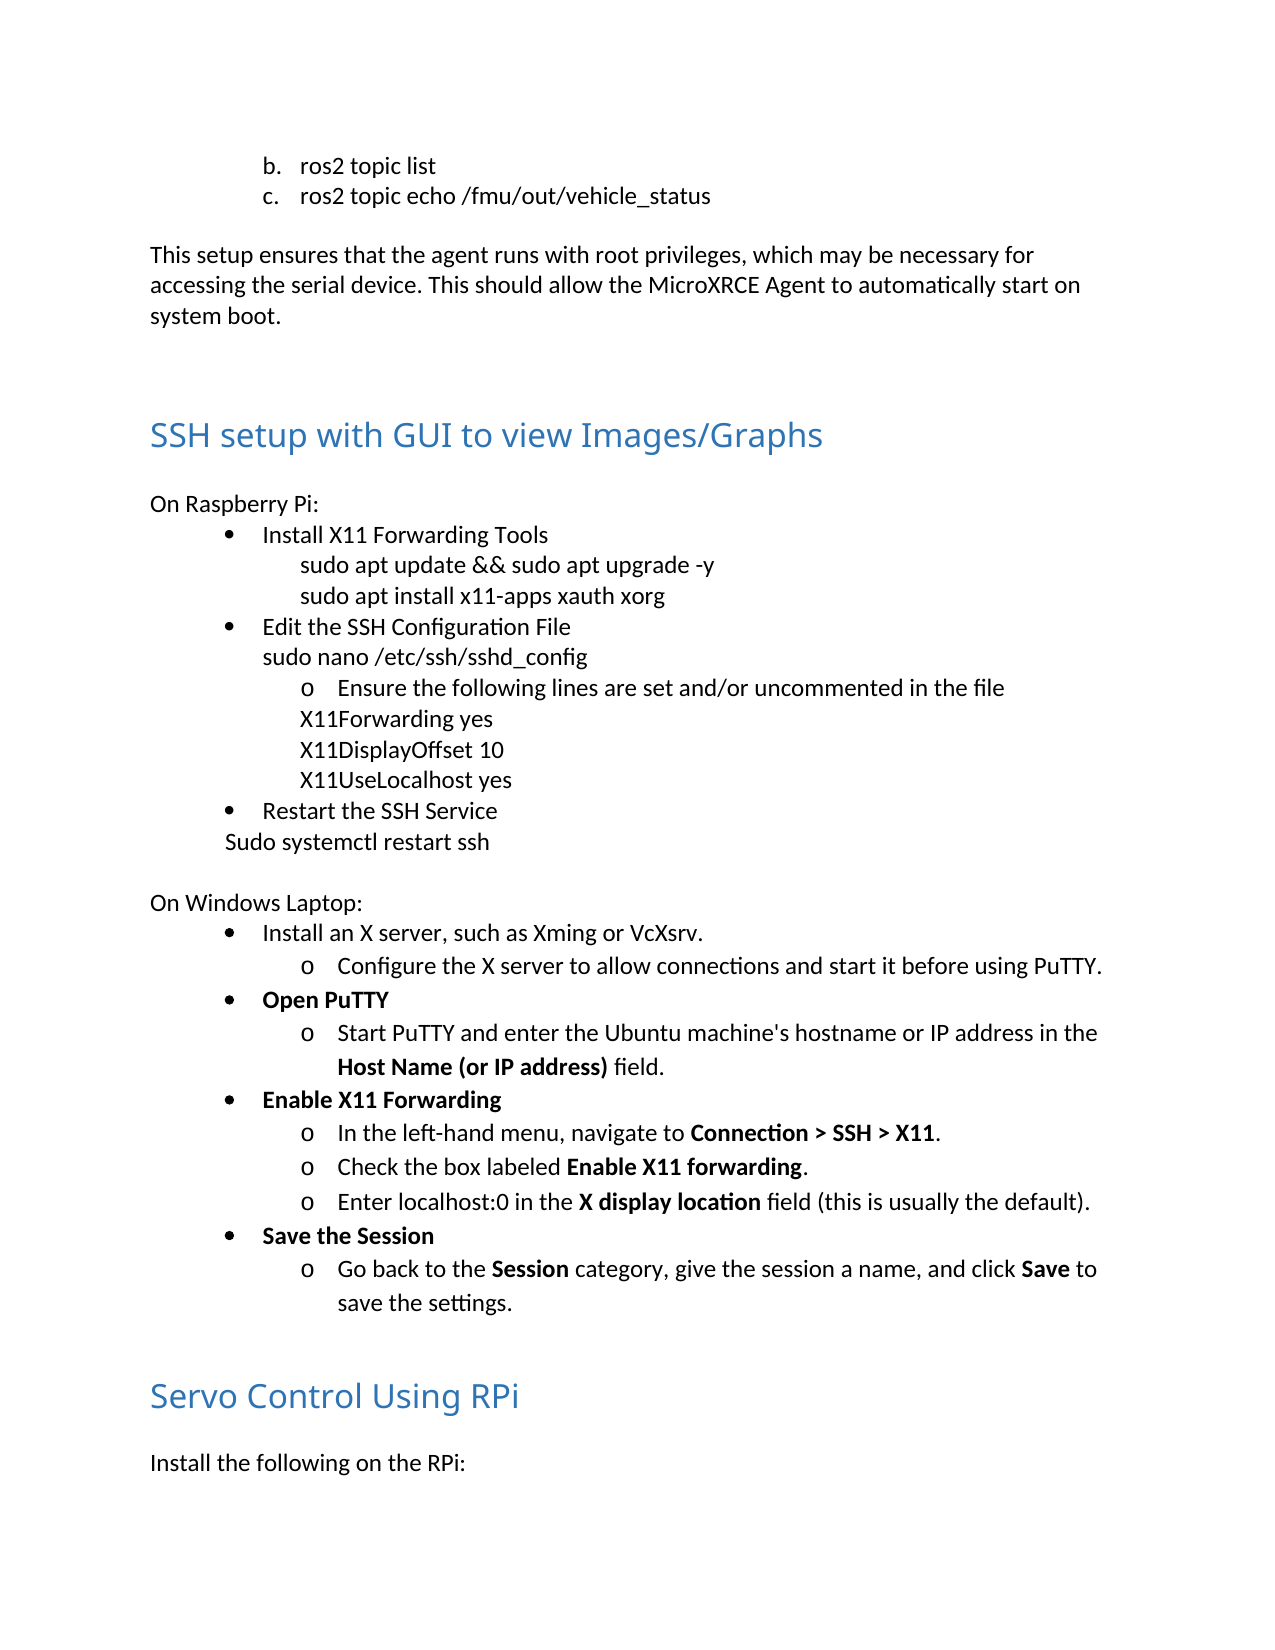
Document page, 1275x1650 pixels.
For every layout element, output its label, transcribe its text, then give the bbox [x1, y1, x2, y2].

text sudo apt update && sudo apt upgrade -y [225, 550, 1125, 580]
text sudo apt install x11-apps xauth xorg [225, 580, 1125, 611]
list sudo nano /etc/ssh/sshd_config [262, 641, 1125, 672]
list In the left-hand menu, navigate to Connection > SSH > X11. [300, 1117, 1125, 1149]
text Install the following on the RPi: [150, 1447, 1125, 1478]
list Open PuTTY [225, 984, 1125, 1015]
list Save the Session [225, 1220, 1125, 1251]
list Restart the SSH Service [225, 795, 1125, 826]
text X11Forwarding yes [300, 703, 1125, 734]
list Install an X server, such as Xming or VcXsrv. [225, 917, 1125, 948]
list Edit the SSH Configuration File [225, 611, 1125, 641]
list Configure the X server to allow connections and start it before using PuTTY. [300, 950, 1125, 982]
text X11DisplayOffset 10 [300, 734, 1125, 764]
subtitle Servo Control Using RPi [150, 1373, 1125, 1418]
list Install X11 Forwarding Tools [225, 519, 1125, 550]
text On Windows Laptop: [150, 887, 1125, 917]
list ros2 topic list [262, 150, 1125, 181]
list Enter localhost:0 in the X display location field (this is usually the default). [300, 1186, 1125, 1218]
list Go back to the Session category, give the session a name, and click Save to save the settings. [300, 1253, 1125, 1318]
list Check the box labeled Enable X11 forwarding. [300, 1152, 1125, 1183]
text Sudo systemctl restart ssh [150, 826, 1125, 856]
text This setup ensures that the agent runs with root privileges, which may be necessary for accessing the serial device. This should allow the MicroXRCE Agent to automatically start on system boot. [150, 239, 1125, 359]
text X11UseLocalhost yes [300, 764, 1125, 795]
list Enable X11 Forwarding [225, 1084, 1125, 1115]
list Start PuTTY and enter the Ubuntu machine's hostname or IP address in the Host Name (or IP address) field. [300, 1017, 1125, 1082]
list ros2 topic echo /fmu/out/vehicle_status [262, 181, 1125, 239]
text On Raspberry Pi: [150, 489, 1125, 519]
subtitle SSH setup with GUI to view Images/Graphs [150, 412, 1125, 457]
list Ensure the following lines are set and/or uncommented in the file [300, 672, 1125, 703]
